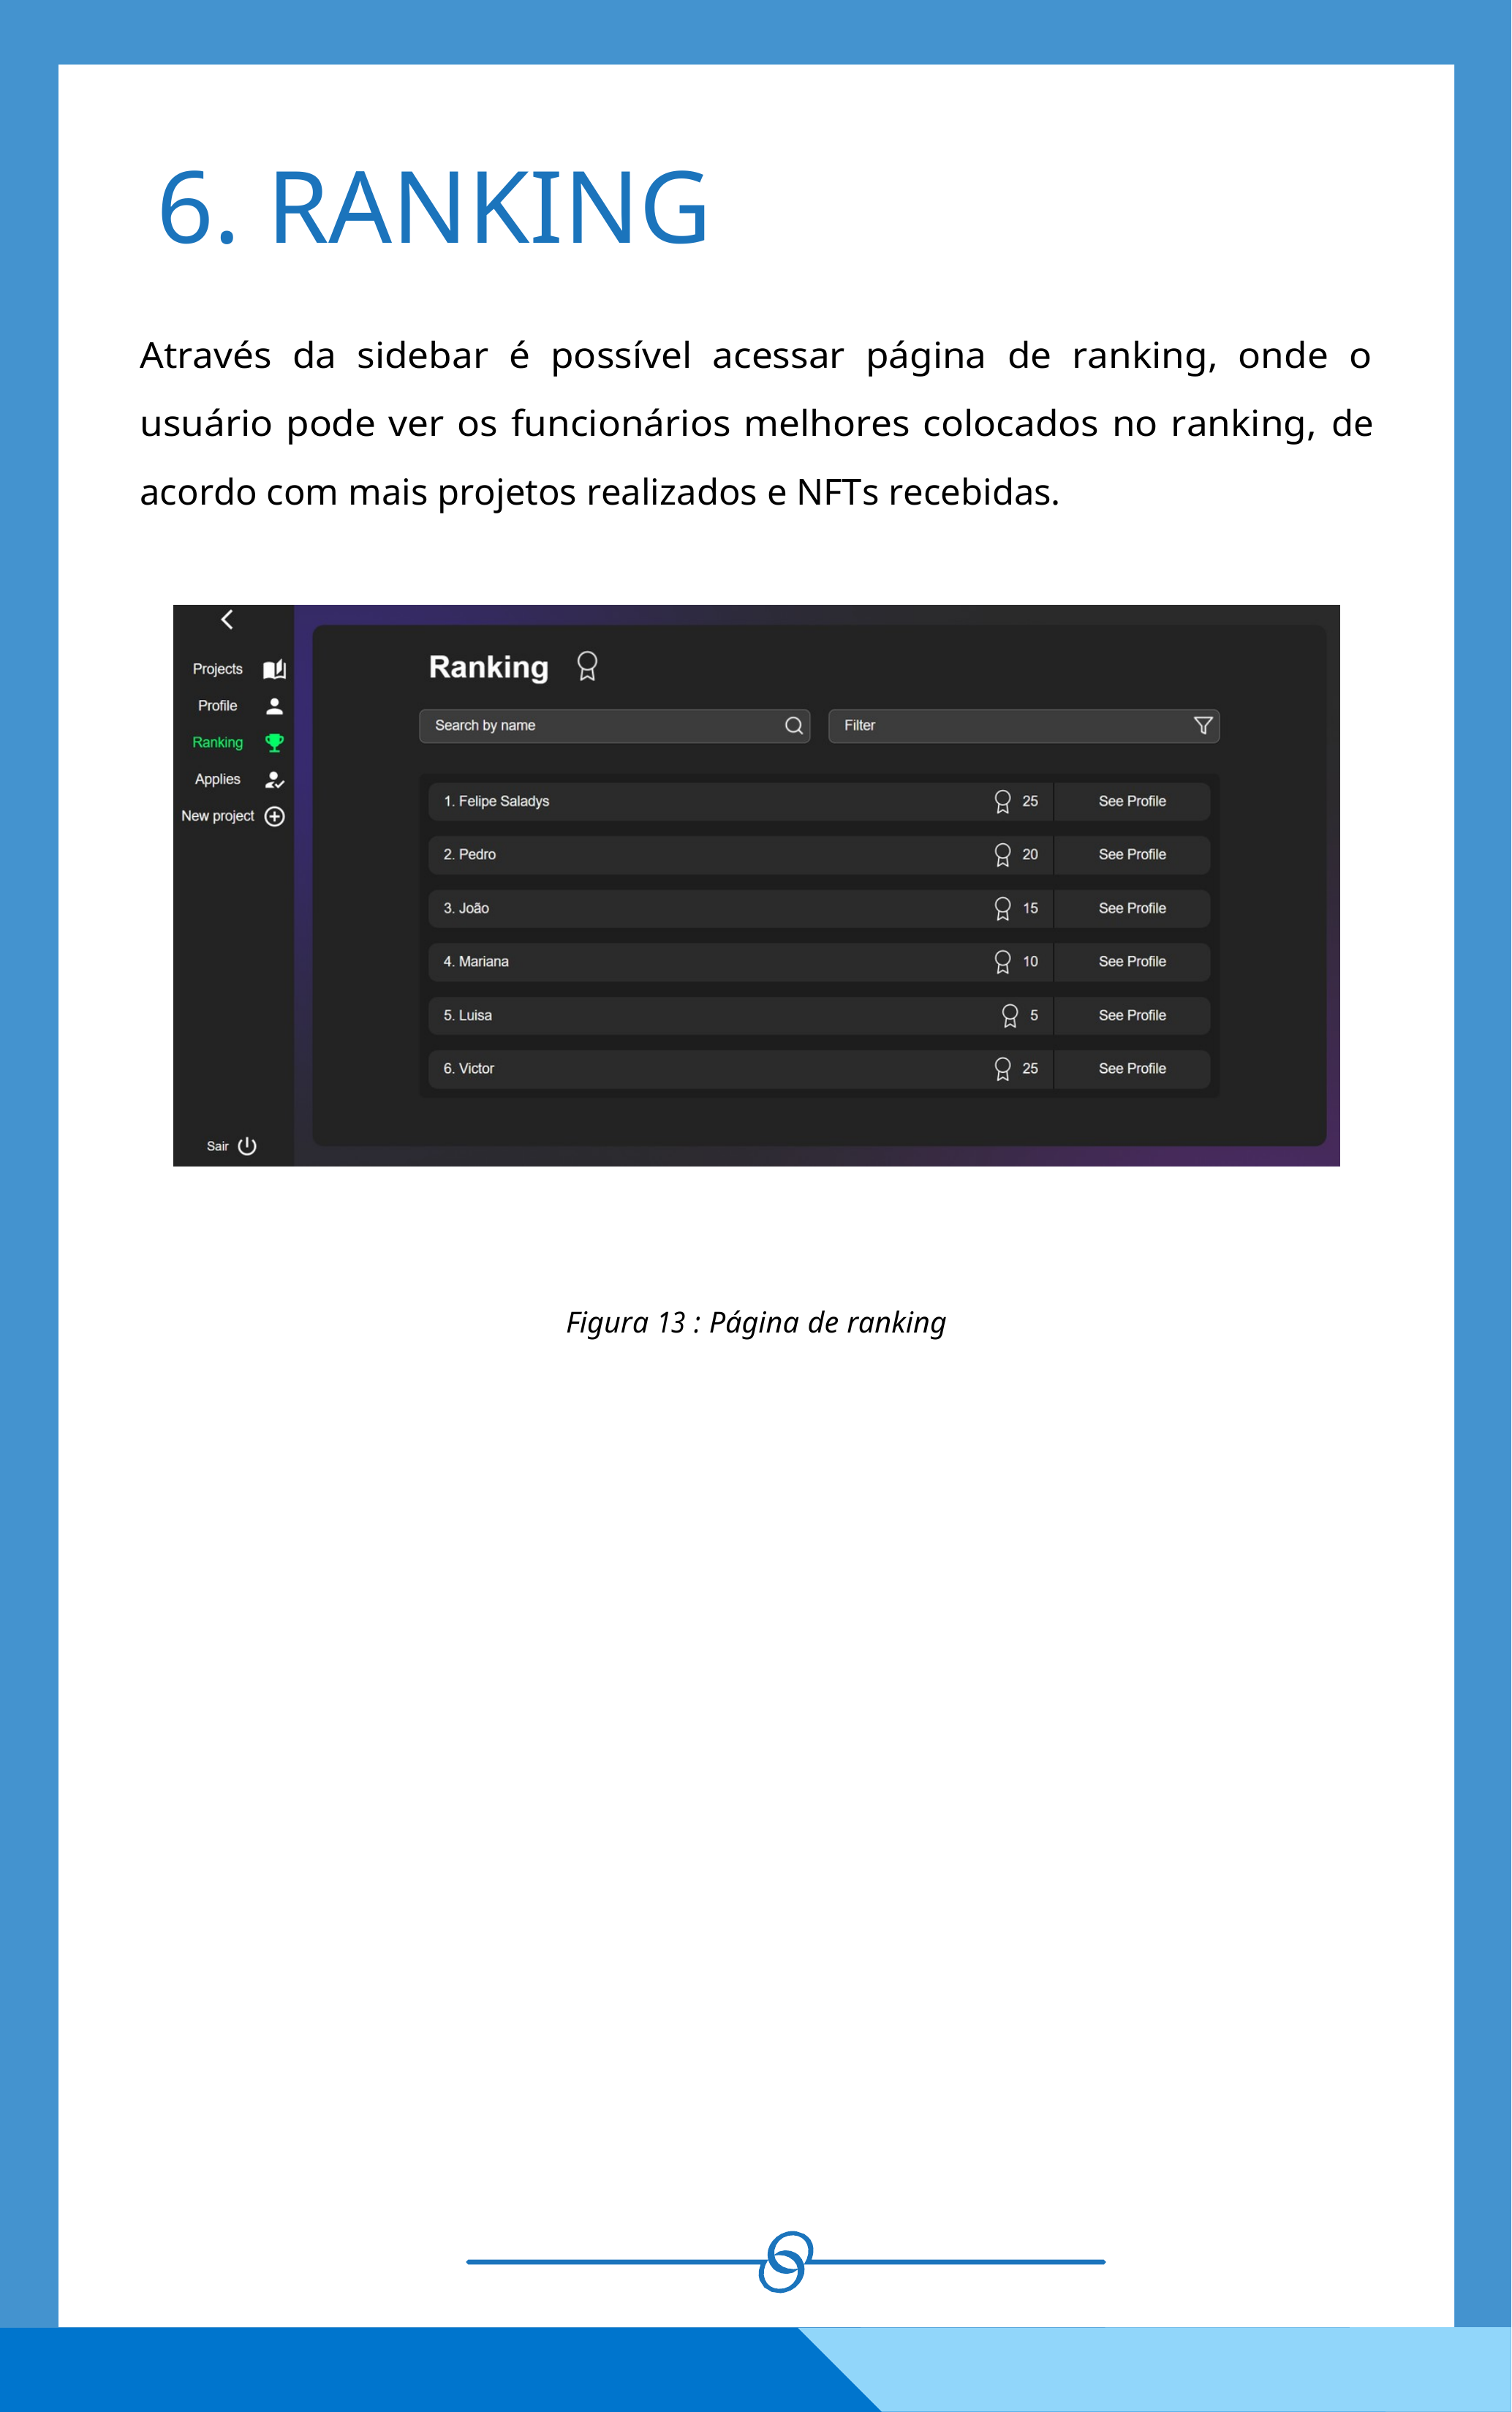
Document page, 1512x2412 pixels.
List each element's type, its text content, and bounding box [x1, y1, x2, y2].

text Através da sidebar é possível acessar página de ranking, onde o usuário pode ver os funcionários melhores colocados no ranking, de acordo com mais projetos realizados e NFTs recebidas. [140, 330, 1374, 515]
text Figura 13 : Página de ranking [279, 1302, 1233, 1341]
picture [173, 605, 1340, 1167]
subtitle RANKING [156, 137, 1410, 272]
